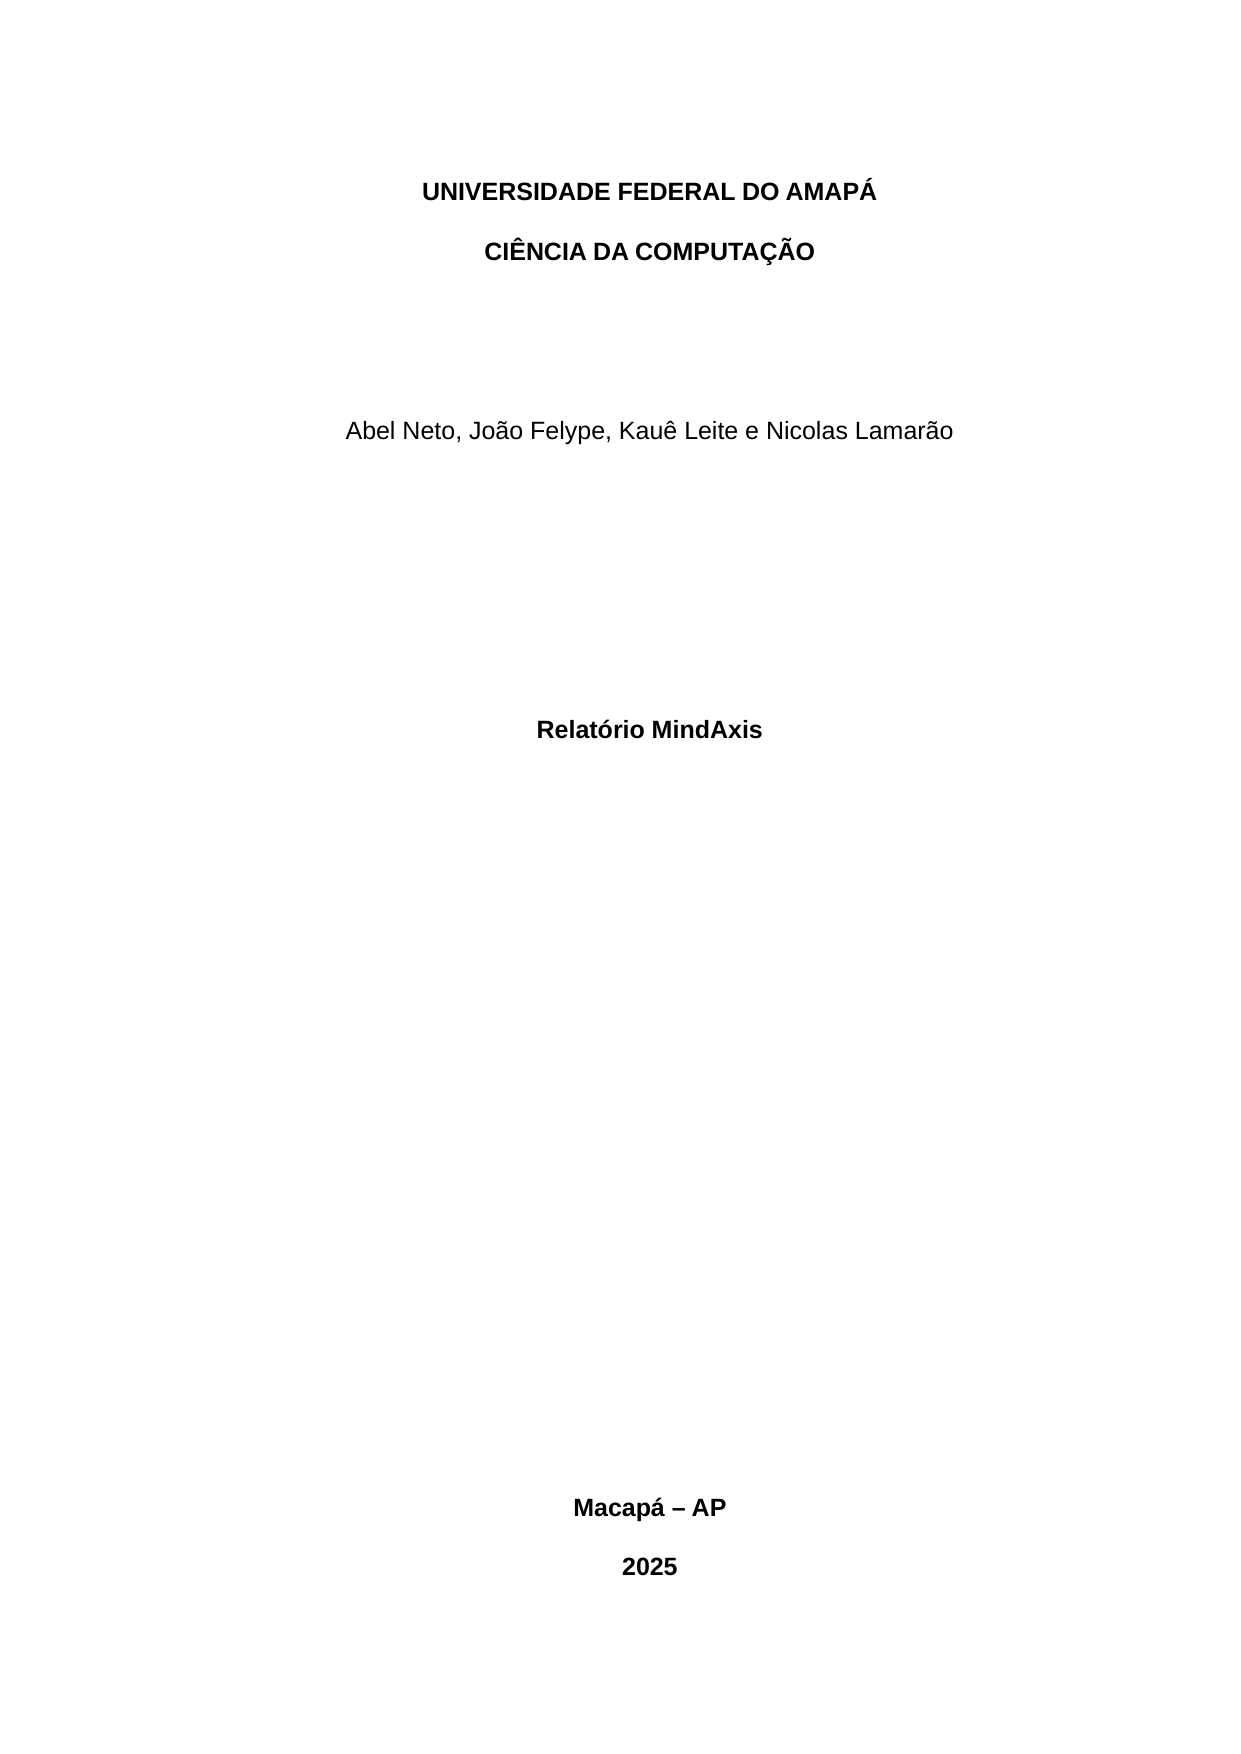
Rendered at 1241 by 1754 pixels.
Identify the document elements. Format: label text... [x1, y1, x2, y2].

text Abel Neto, João Felype, Kauê Leite e Nicolas Lamarão [177, 416, 1122, 445]
text 2025 [177, 1552, 1122, 1581]
text CIÊNCIA DA COMPUTAÇÃO [177, 237, 1122, 266]
text UNIVERSIDADE FEDERAL DO AMAPÁ [177, 177, 1122, 206]
text Relatório MindAxis [177, 715, 1122, 744]
text Macapá – AP [177, 1493, 1122, 1521]
